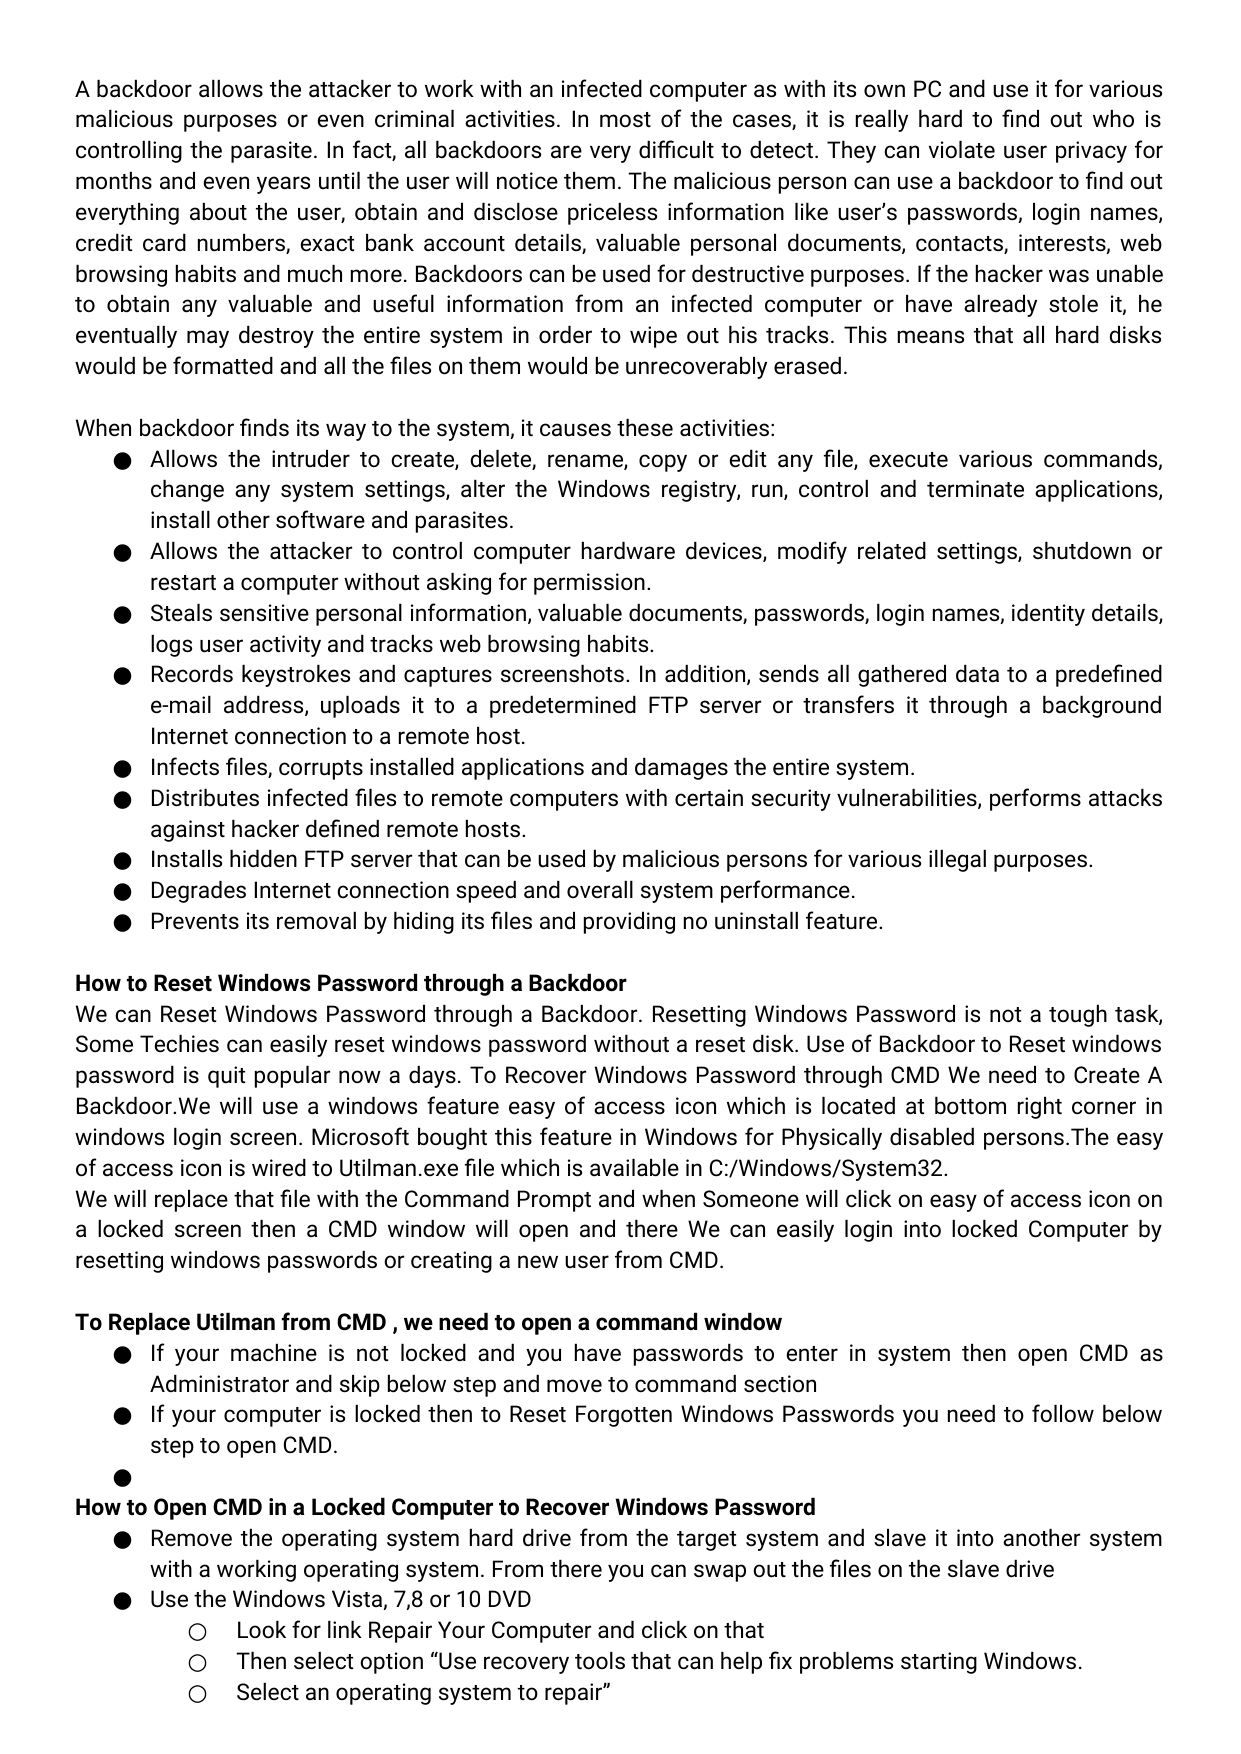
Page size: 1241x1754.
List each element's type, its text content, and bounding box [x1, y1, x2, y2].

list Records keystrokes and captures screenshots. In addition, sends all gathered data to a predefined e-mail address, uploads it to a predetermined FTP server or transfers it through a background Internet connection to a remote host. [112, 662, 1165, 750]
text To Replace Utilman from CMD , we need to open a command window [75, 1309, 1165, 1336]
list Look for link Repair Your Computer and click on that [187, 1617, 1165, 1644]
list If your computer is locked then to Reset Forgotten Windows Passwords you need to follow below step to open CMD. [112, 1402, 1165, 1459]
list Remove the operating system hard drive from the target system and slave it into another system with a working operating system. From there you can swap out the files on the slave drive [112, 1525, 1165, 1583]
text How to Reset Windows Password through a Backdoor [75, 970, 1165, 997]
list If your machine is not locked and you have passwords to enter in system then open CMD as Administrator and skip below step and move to command section [112, 1340, 1165, 1398]
text When backdoor finds its way to the system, it causes these activities: [75, 415, 1165, 442]
text We can Reset Windows Password through a Backdoor. Resetting Windows Password is not a tough task, Some Techies can easily reset windows password without a reset disk. Use of Backdoor to Reset windows password is quit popular now a days. To Recover Windows Password through CMD We need to Create A Backdoor.We will use a windows feature easy of access icon which is located at bottom right corner in windows login screen. Microsoft bought this feature in Windows for Physically disabled persons.The easy of access icon is wired to Utilman.exe file which is available in C:/Windows/System32. [75, 1001, 1165, 1182]
list Allows the attacker to control computer hardware devices, modify related settings, shutdown or restart a computer without asking for permission. [112, 538, 1165, 596]
list Prevents its removal by hiding its files and providing no uninstall feature. [112, 908, 1165, 935]
list Then select option “Use recovery tools that can help fix problems starting Windows. [187, 1648, 1165, 1675]
list Infects files, corrupts installed applications and damages the entire system. [112, 754, 1165, 781]
text A backdoor allows the attacker to work with an infected computer as with its own PC and use it for various malicious purposes or even criminal activities. In most of the cases, it is really hard to find out who is controlling the parasite. In fact, all backdoors are very difficult to detect. They can violate user privacy for months and even years until the user will notice them. The malicious person can use a backdoor to find out everything about the user, obtain and disclose priceless information like user’s passwords, login names, credit card numbers, exact bank account details, valuable personal documents, contacts, interests, web browsing habits and much more. Backdoors can be used for destructive purposes. If the hacker was unable to obtain any valuable and useful information from an infected computer or have already stole it, he eventually may destroy the entire system in order to wipe out his tracks. This means that all hard disks would be formatted and all the files on them would be unrecoverably erased. [75, 76, 1165, 380]
list Degrades Internet connection speed and overall system performance. [112, 877, 1165, 904]
list Allows the intruder to create, delete, rename, copy or edit any file, execute various commands, change any system settings, alter the Windows registry, run, control and terminate applications, install other software and parasites. [112, 446, 1165, 534]
list Use the Windows Vista, 7,8 or 10 DVD [112, 1587, 1165, 1613]
text We will replace that file with the Command Prompt and when Someone will click on easy of access icon on a locked screen then a CMD window will open and there We can easily login into locked Computer by resetting windows passwords or creating a new user from CMD. [75, 1186, 1165, 1274]
text How to Open CMD in a Locked Computer to Recover Windows Password [75, 1494, 1165, 1521]
list Installs hidden FTP server that can be used by malicious persons for various illegal purposes. [112, 847, 1165, 873]
list Steals sensitive personal information, valuable documents, passwords, login names, identity details, logs user activity and tracks web browsing habits. [112, 600, 1165, 658]
list Distributes infected files to remote computers with certain security vulnerabilities, performs attacks against hacker defined remote hosts. [112, 785, 1165, 843]
list Select an operating system to repair” [187, 1679, 1165, 1706]
